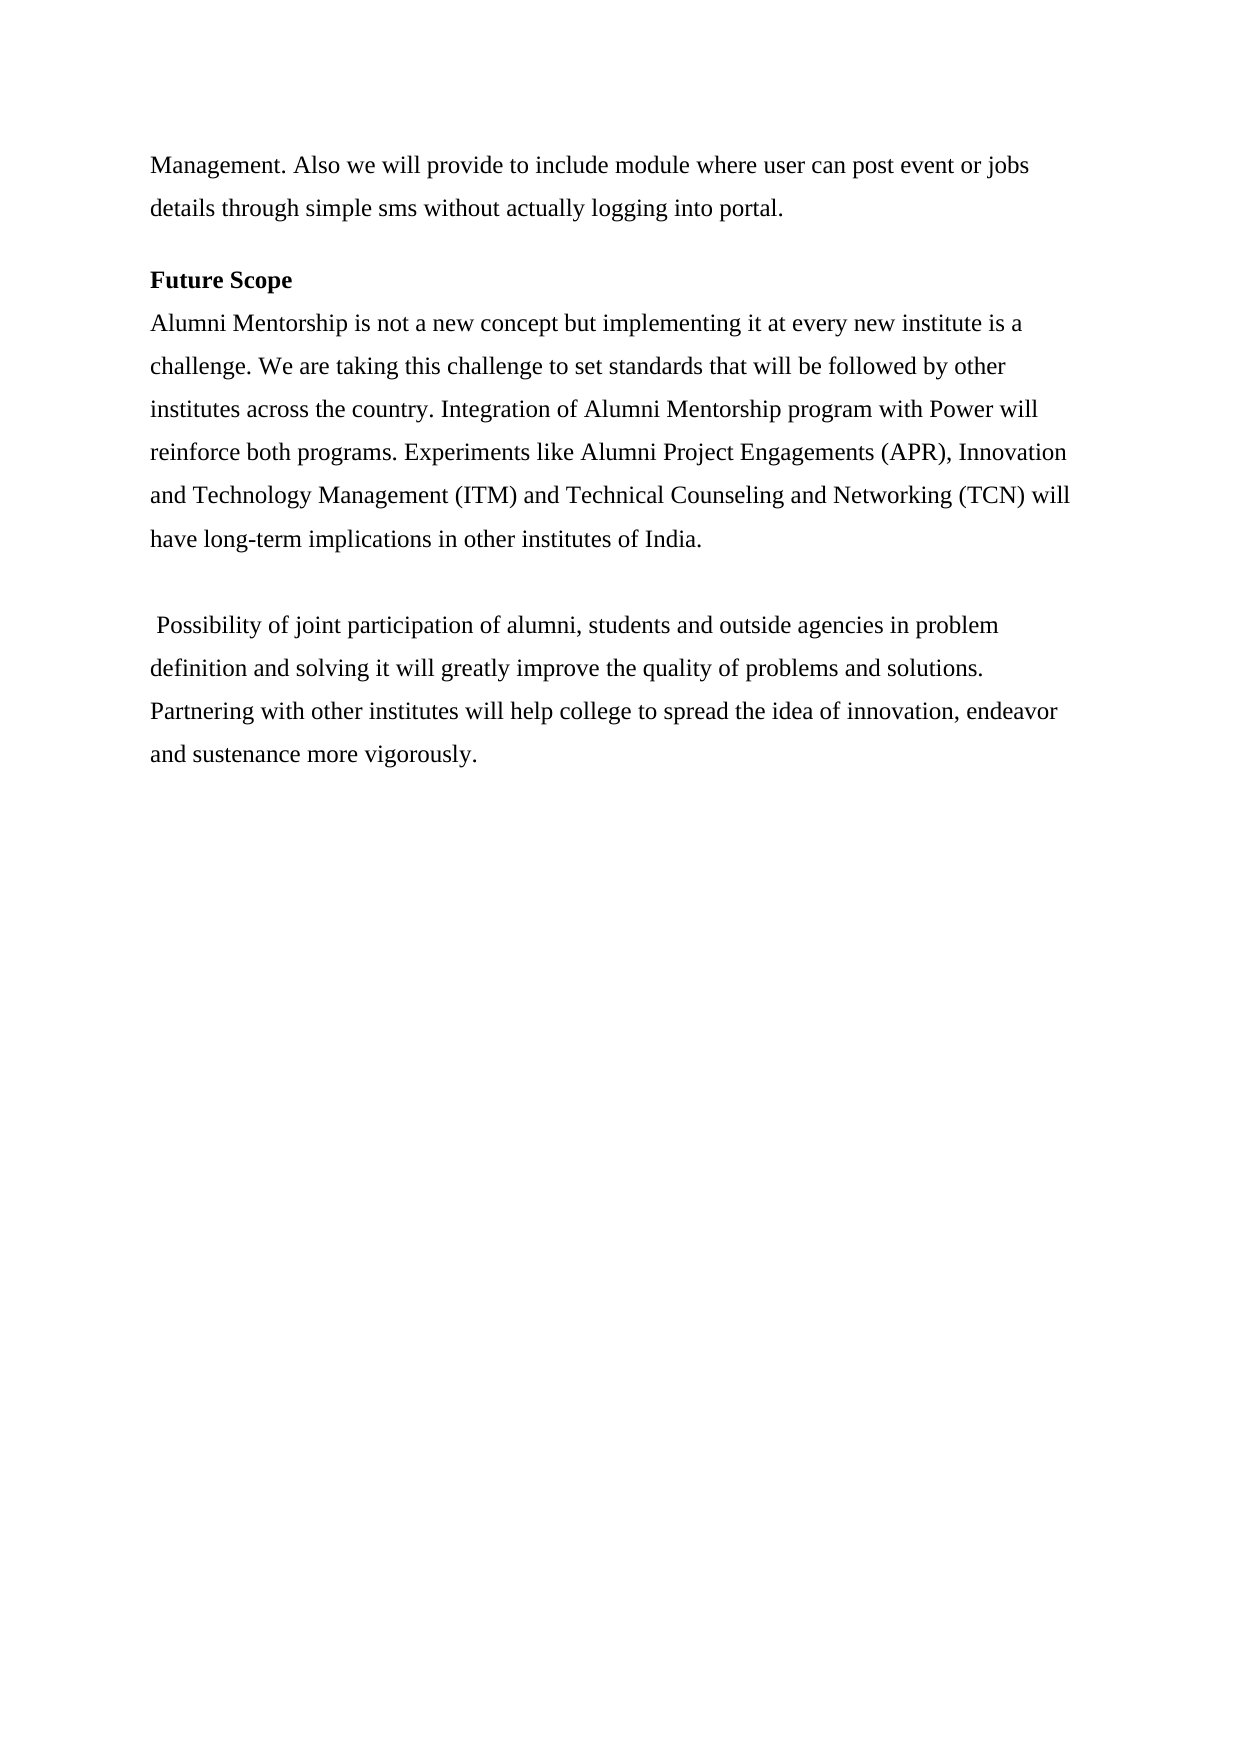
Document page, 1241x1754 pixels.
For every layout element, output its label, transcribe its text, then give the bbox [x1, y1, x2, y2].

text Possibility of joint participation of alumni, students and outside agencies in problem definition and solving it will greatly improve the quality of problems and solutions. Partnering with other institutes will help college to spread the idea of innovation, endeavor and sustenance more vigorously. [150, 610, 1090, 768]
text Alumni Mentorship is not a new concept but implementing it at every new institute is a challenge. We are taking this challenge to set standards that will be followed by other institutes across the country. Integration of Alumni Mentorship program with Power will reinforce both programs. Experiments like Alumni Project Engagements (APR), Innovation and Technology Management (ITM) and Technical Counseling and Networking (TCN) will have long-term implications in other institutes of India. [150, 308, 1090, 552]
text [150, 150, 1090, 222]
text Future Scope [150, 265, 1090, 294]
